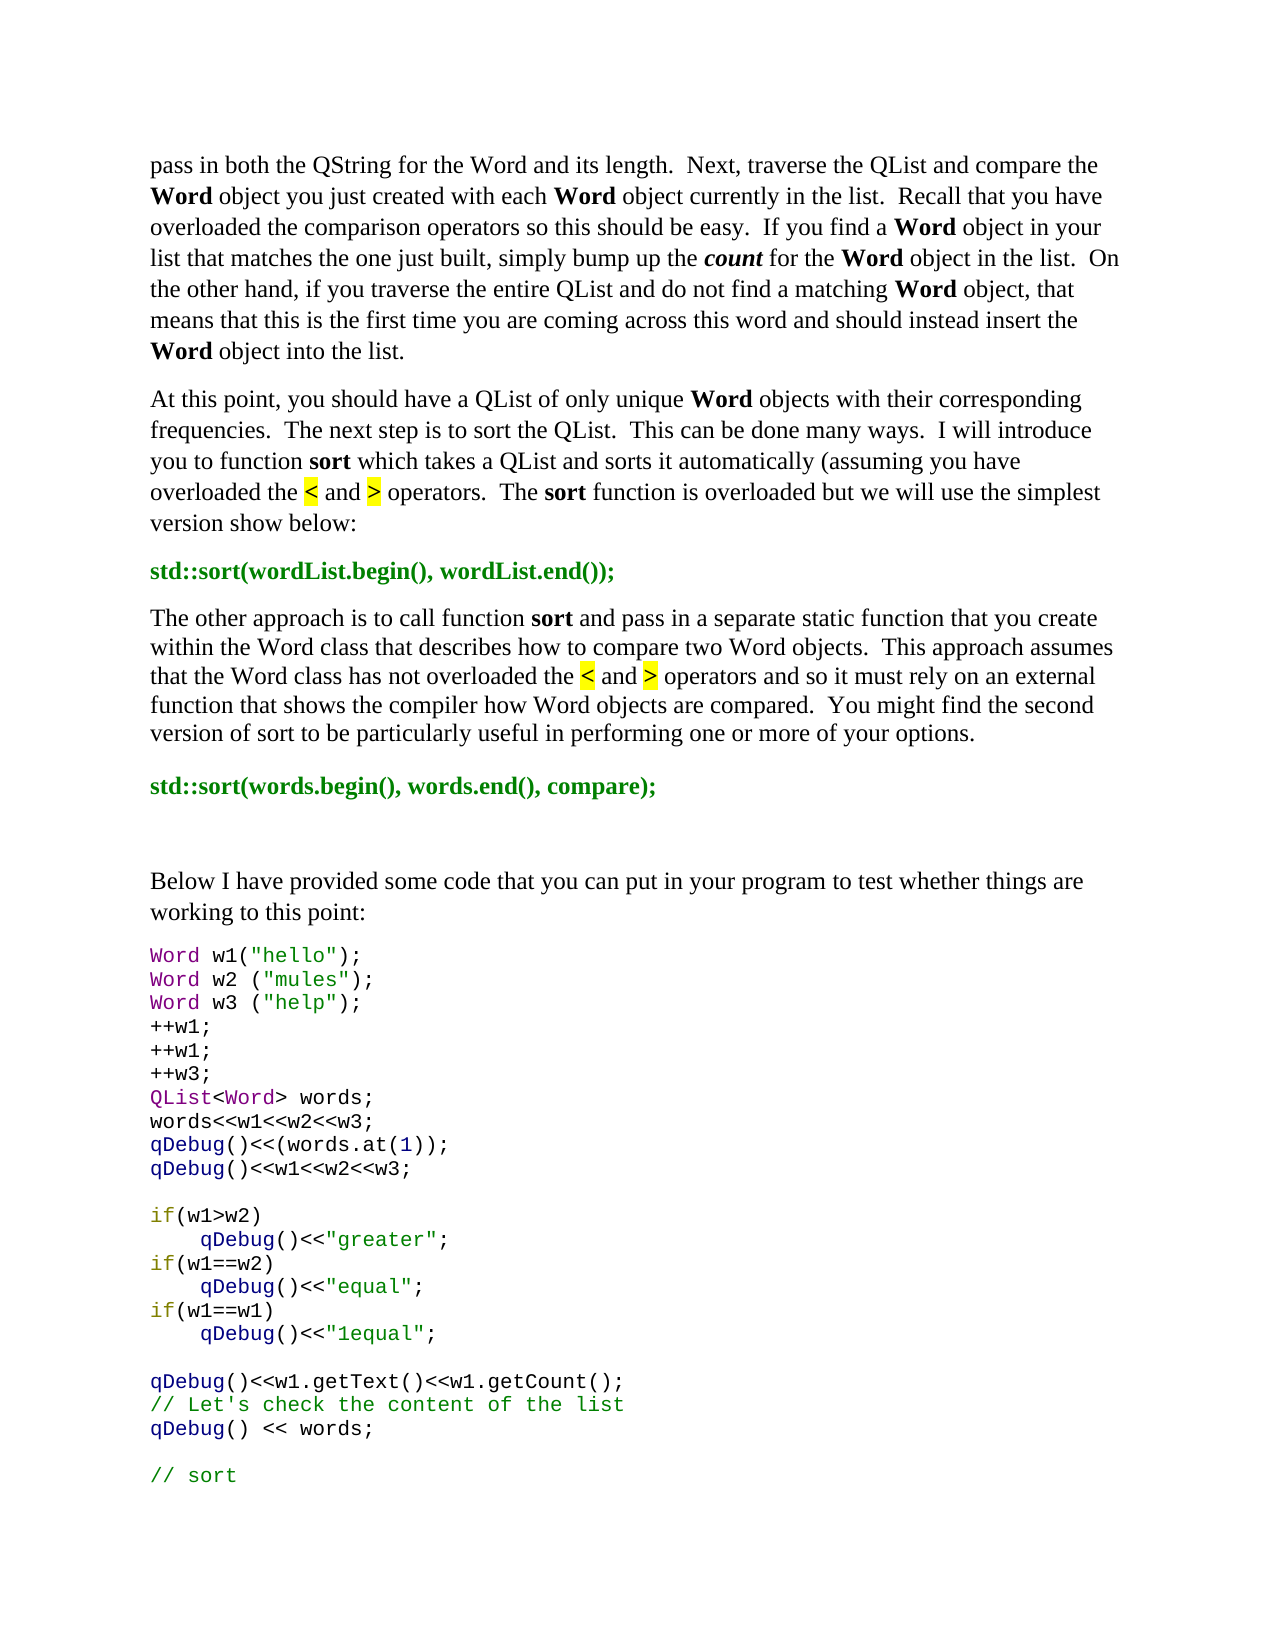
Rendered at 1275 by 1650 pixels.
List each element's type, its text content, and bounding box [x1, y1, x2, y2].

text Word w2 ("mules"); [150, 969, 1125, 992]
text std::sort(words.begin(), words.end(), compare); [150, 771, 1125, 800]
text if(w1==w1) [150, 1300, 1125, 1323]
text qDebug()<<w1<<w2<<w3; [150, 1158, 1125, 1182]
text ++w3; [150, 1063, 1125, 1087]
text if(w1==w2) [150, 1252, 1125, 1276]
text ++w1; [150, 1040, 1125, 1063]
text qDebug()<<"equal"; [150, 1276, 1125, 1300]
text ++w1; [150, 1016, 1125, 1040]
text words<<w1<<w2<<w3; [150, 1111, 1125, 1134]
text if(w1>w2) [150, 1205, 1125, 1229]
text qDebug()<<w1.getText()<<w1.getCount(); [150, 1371, 1125, 1394]
text The other approach is to call function sort and pass in a separate static function that you create within the Word class that describes how to compare two Word objects. This approach assumes that the Word class has not overloaded the < and > operators and so it must rely on an external function that shows the compiler how Word objects are compared. You might find the second version of sort to be particularly useful in performing one or more of your options. [150, 603, 1125, 747]
text // Let's check the content of the list [150, 1394, 1125, 1418]
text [150, 150, 1125, 365]
text qDebug()<<"greater"; [150, 1229, 1125, 1252]
text qDebug()<<"1equal"; [150, 1323, 1125, 1347]
text Word w3 ("help"); [150, 992, 1125, 1016]
text Below I have provided some code that you can put in your program to test whether things are working to this point: [150, 866, 1125, 926]
text std::sort(wordList.begin(), wordList.end()); [150, 556, 1125, 584]
text QList<Word> words; [150, 1087, 1125, 1111]
text // sort [150, 1465, 1125, 1489]
text qDebug()<<(words.at(1)); [150, 1134, 1125, 1158]
text Word w1("hello"); [150, 945, 1125, 969]
text At this point, you should have a QList of only unique Word objects with their corresponding frequencies. The next step is to sort the QList. This can be done many ways. I will introduce you to function sort which takes a QList and sorts it automatically (assuming you have overloaded the < and > operators. The sort function is overloaded but we will use the simplest version show below: [150, 384, 1125, 537]
text qDebug() << words; [150, 1418, 1125, 1442]
